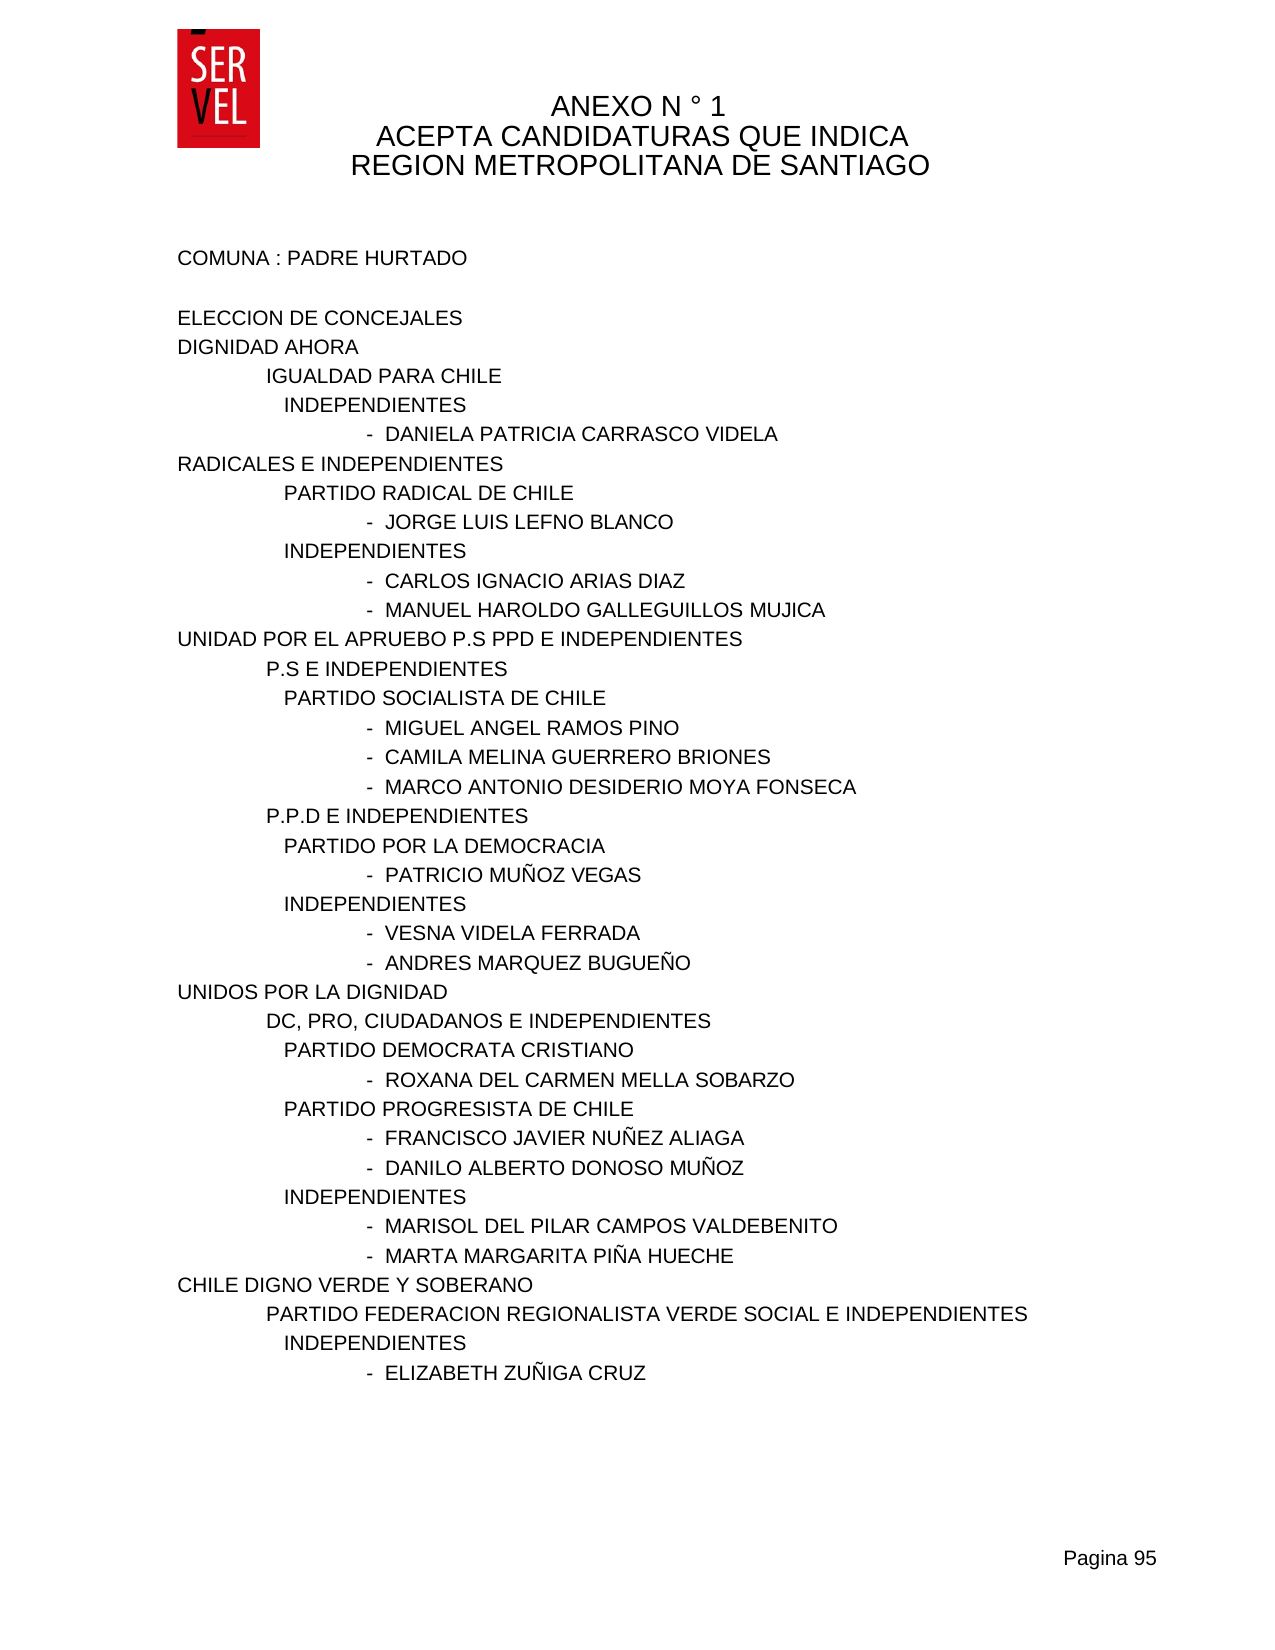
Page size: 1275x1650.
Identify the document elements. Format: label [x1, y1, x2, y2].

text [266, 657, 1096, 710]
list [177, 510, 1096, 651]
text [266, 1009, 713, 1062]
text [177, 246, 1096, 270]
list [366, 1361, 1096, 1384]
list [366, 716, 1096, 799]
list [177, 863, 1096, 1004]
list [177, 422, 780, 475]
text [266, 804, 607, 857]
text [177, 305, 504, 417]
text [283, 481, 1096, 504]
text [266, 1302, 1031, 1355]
picture [177, 29, 260, 148]
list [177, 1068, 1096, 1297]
